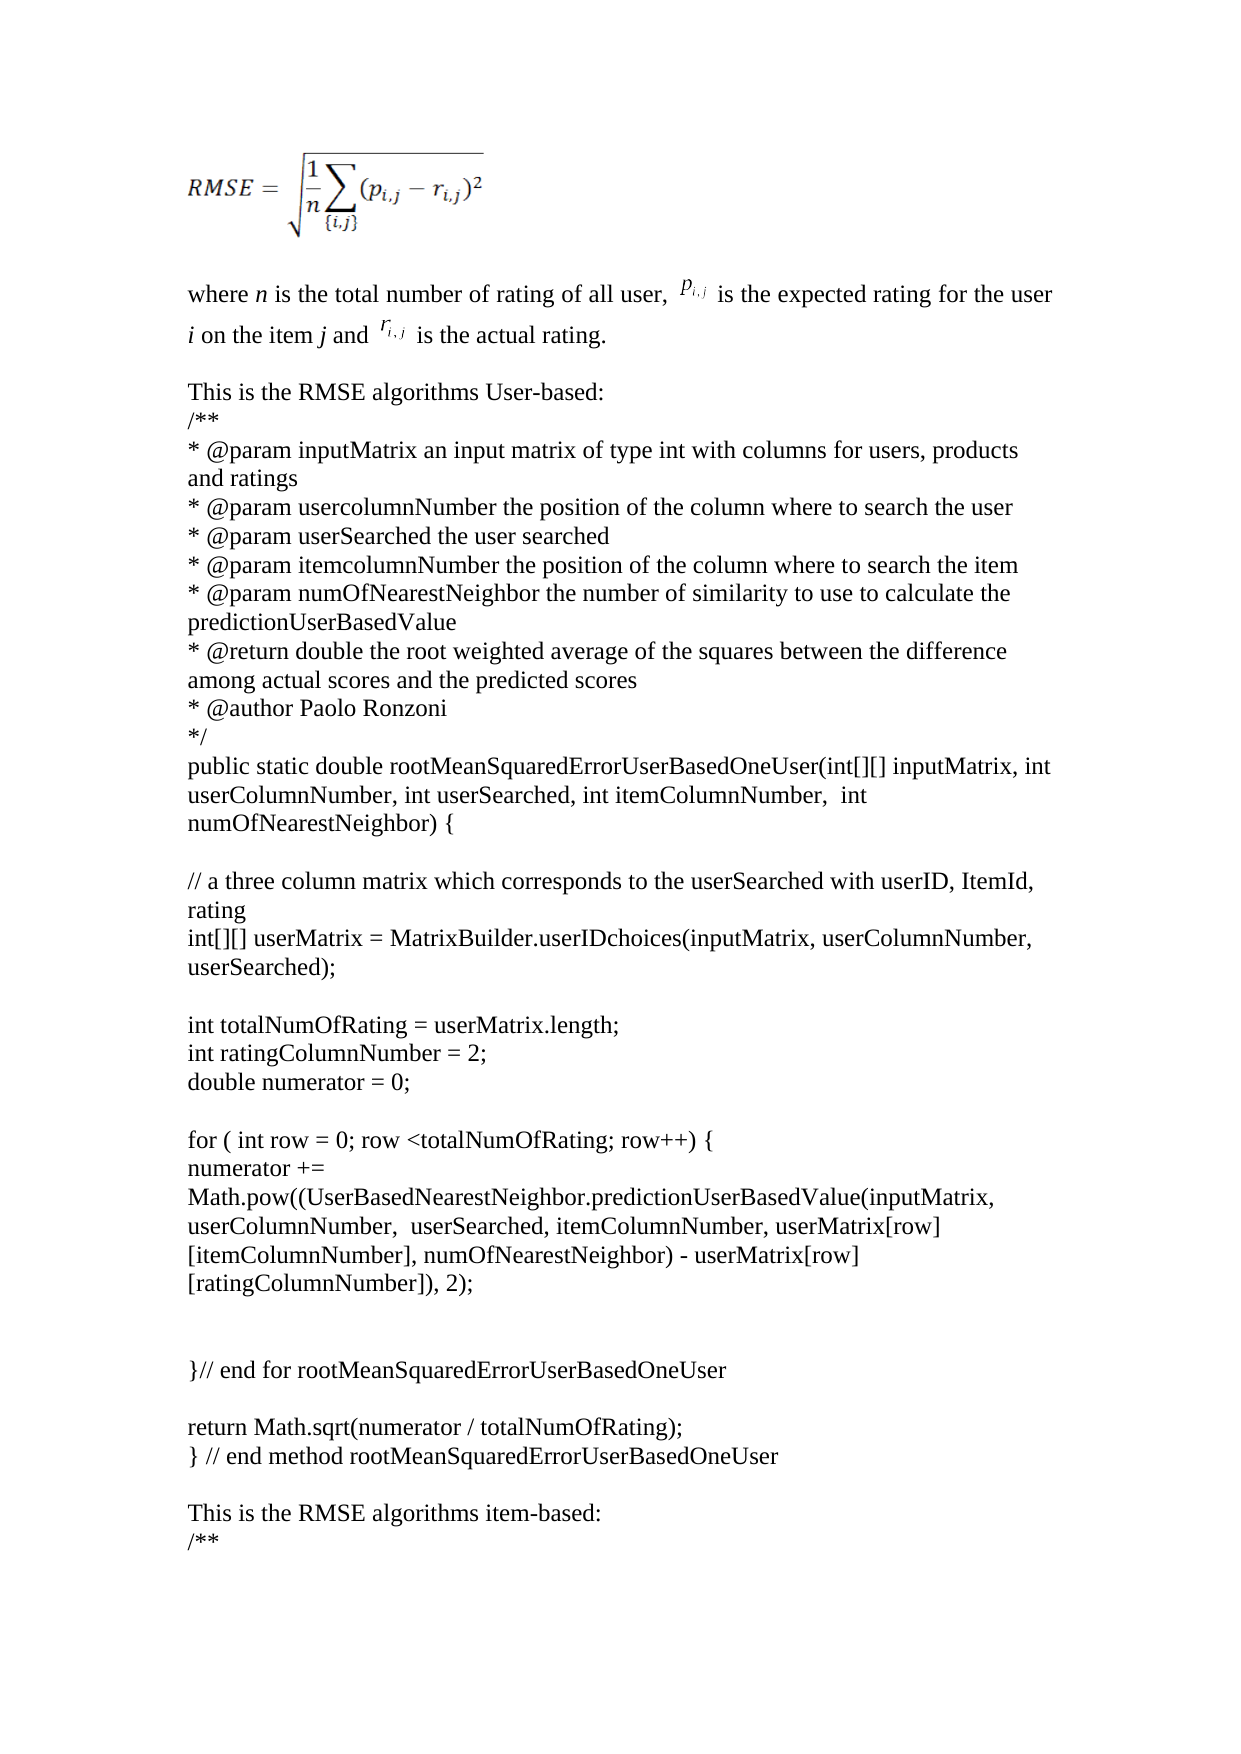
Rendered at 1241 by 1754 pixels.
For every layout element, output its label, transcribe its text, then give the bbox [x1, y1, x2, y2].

picture [187, 150, 484, 239]
text * @param inputMatrix an input matrix of type int with columns for users, products and ratings [187, 435, 1053, 492]
text int[][] userMatrix = MatrixBuilder.userIDchoices(inputMatrix, userColumnNumber, userSearched); [187, 923, 1053, 981]
text * @param userSearched the user searched [187, 521, 1053, 550]
text for ( int row = 0; row <totalNumOfRating; row++) { [187, 1125, 1053, 1153]
text * @param usercolumnNumber the position of the column where to search the user [187, 492, 1053, 521]
text /** [187, 1527, 1053, 1556]
text int ratingColumnNumber = 2; [187, 1038, 1053, 1067]
text return Math.sqrt(numerator / totalNumOfRating); [187, 1412, 1053, 1441]
text */ [187, 722, 1053, 751]
text where n is the total number of rating of all user, is the expected rating for the user i on the item j and is the actual rating. [187, 267, 1053, 348]
text This is the RMSE algorithms User-based: [187, 377, 1053, 406]
text * @return double the root weighted average of the squares between the difference among actual scores and the predicted scores [187, 636, 1053, 693]
text public static double rootMeanSquaredErrorUserBasedOneUser(int[][] inputMatrix, int userColumnNumber, int userSearched, int itemColumnNumber, int numOfNearestNeighbor) { [187, 751, 1053, 837]
text }// end for rootMeanSquaredErrorUserBasedOneUser [187, 1355, 1053, 1383]
text * @author Paolo Ronzoni [187, 693, 1053, 722]
text * @param numOfNearestNeighbor the number of similarity to use to calculate the predictionUserBasedValue [187, 578, 1053, 636]
text // a three column matrix which corresponds to the userSearched with userID, ItemId, rating [187, 866, 1053, 923]
text } // end method rootMeanSquaredErrorUserBasedOneUser [187, 1441, 1053, 1470]
text double numerator = 0; [187, 1067, 1053, 1096]
text * @param itemcolumnNumber the position of the column where to search the item [187, 550, 1053, 578]
text int totalNumOfRating = userMatrix.length; [187, 1010, 1053, 1038]
text numerator += Math.pow((UserBasedNearestNeighbor.predictionUserBasedValue(inputMatrix, userColumnNumber, userSearched, itemColumnNumber, userMatrix[row][itemColumnNumber], numOfNearestNeighbor) - userMatrix[row][ratingColumnNumber]), 2); [187, 1153, 1053, 1297]
text /** [187, 406, 1053, 435]
text This is the RMSE algorithms item-based: [187, 1498, 1053, 1527]
